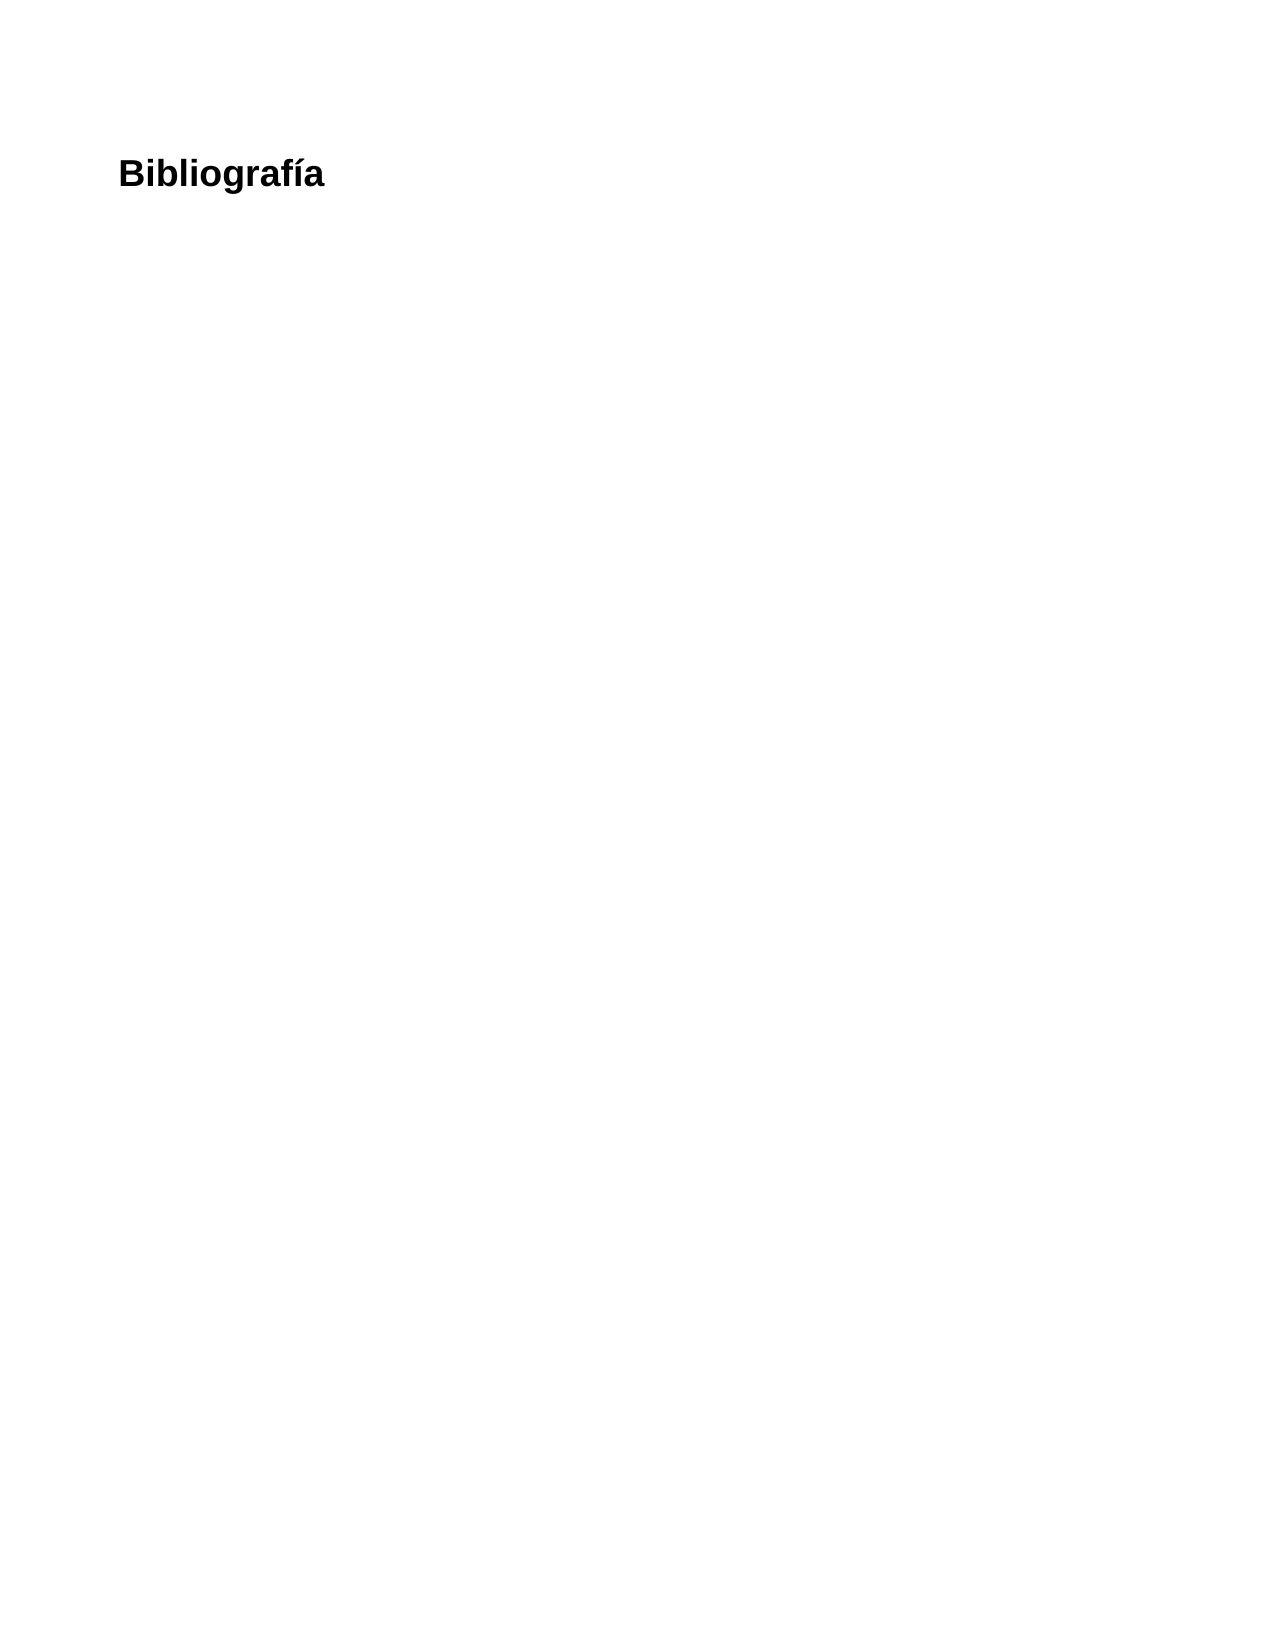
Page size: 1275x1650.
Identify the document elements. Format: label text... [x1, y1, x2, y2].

subtitle Bibliografía [118, 151, 1157, 194]
